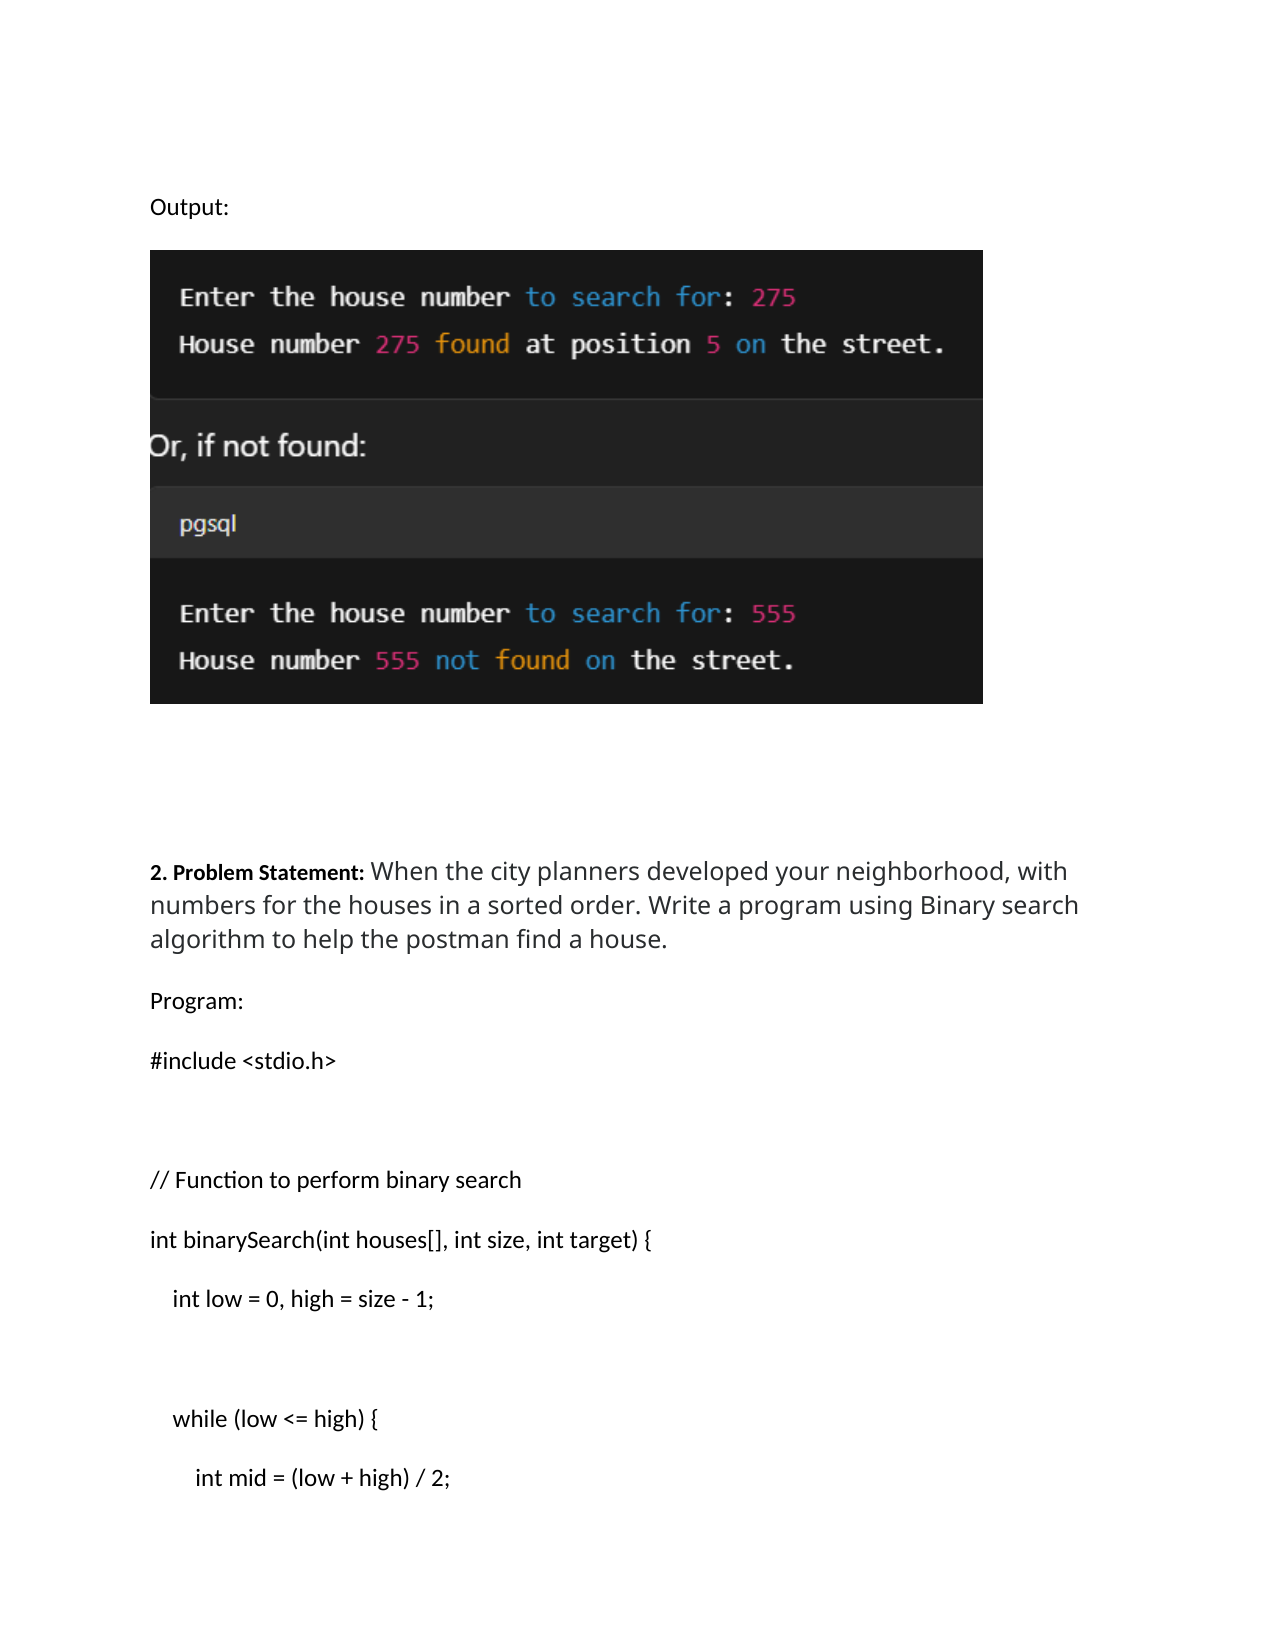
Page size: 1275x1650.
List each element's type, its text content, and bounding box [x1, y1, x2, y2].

text Program: [150, 985, 1125, 1016]
picture [150, 250, 983, 704]
text int low = 0, high = size - 1; [150, 1283, 1125, 1314]
text #include <stdio.h> [150, 1045, 1125, 1075]
text while (low <= high) { [150, 1403, 1125, 1433]
text 2. Problem Statement: When the city planners developed your neighborhood, with numbers for the houses in a sorted order. Write a program using Binary search algorithm to help the postman find a house. [150, 854, 1125, 956]
text Output: [150, 191, 1125, 221]
text int mid = (low + high) / 2; [150, 1463, 1125, 1493]
text int binarySearch(int houses[], int size, int target) { [150, 1224, 1125, 1254]
text // Function to perform binary search [150, 1164, 1125, 1195]
